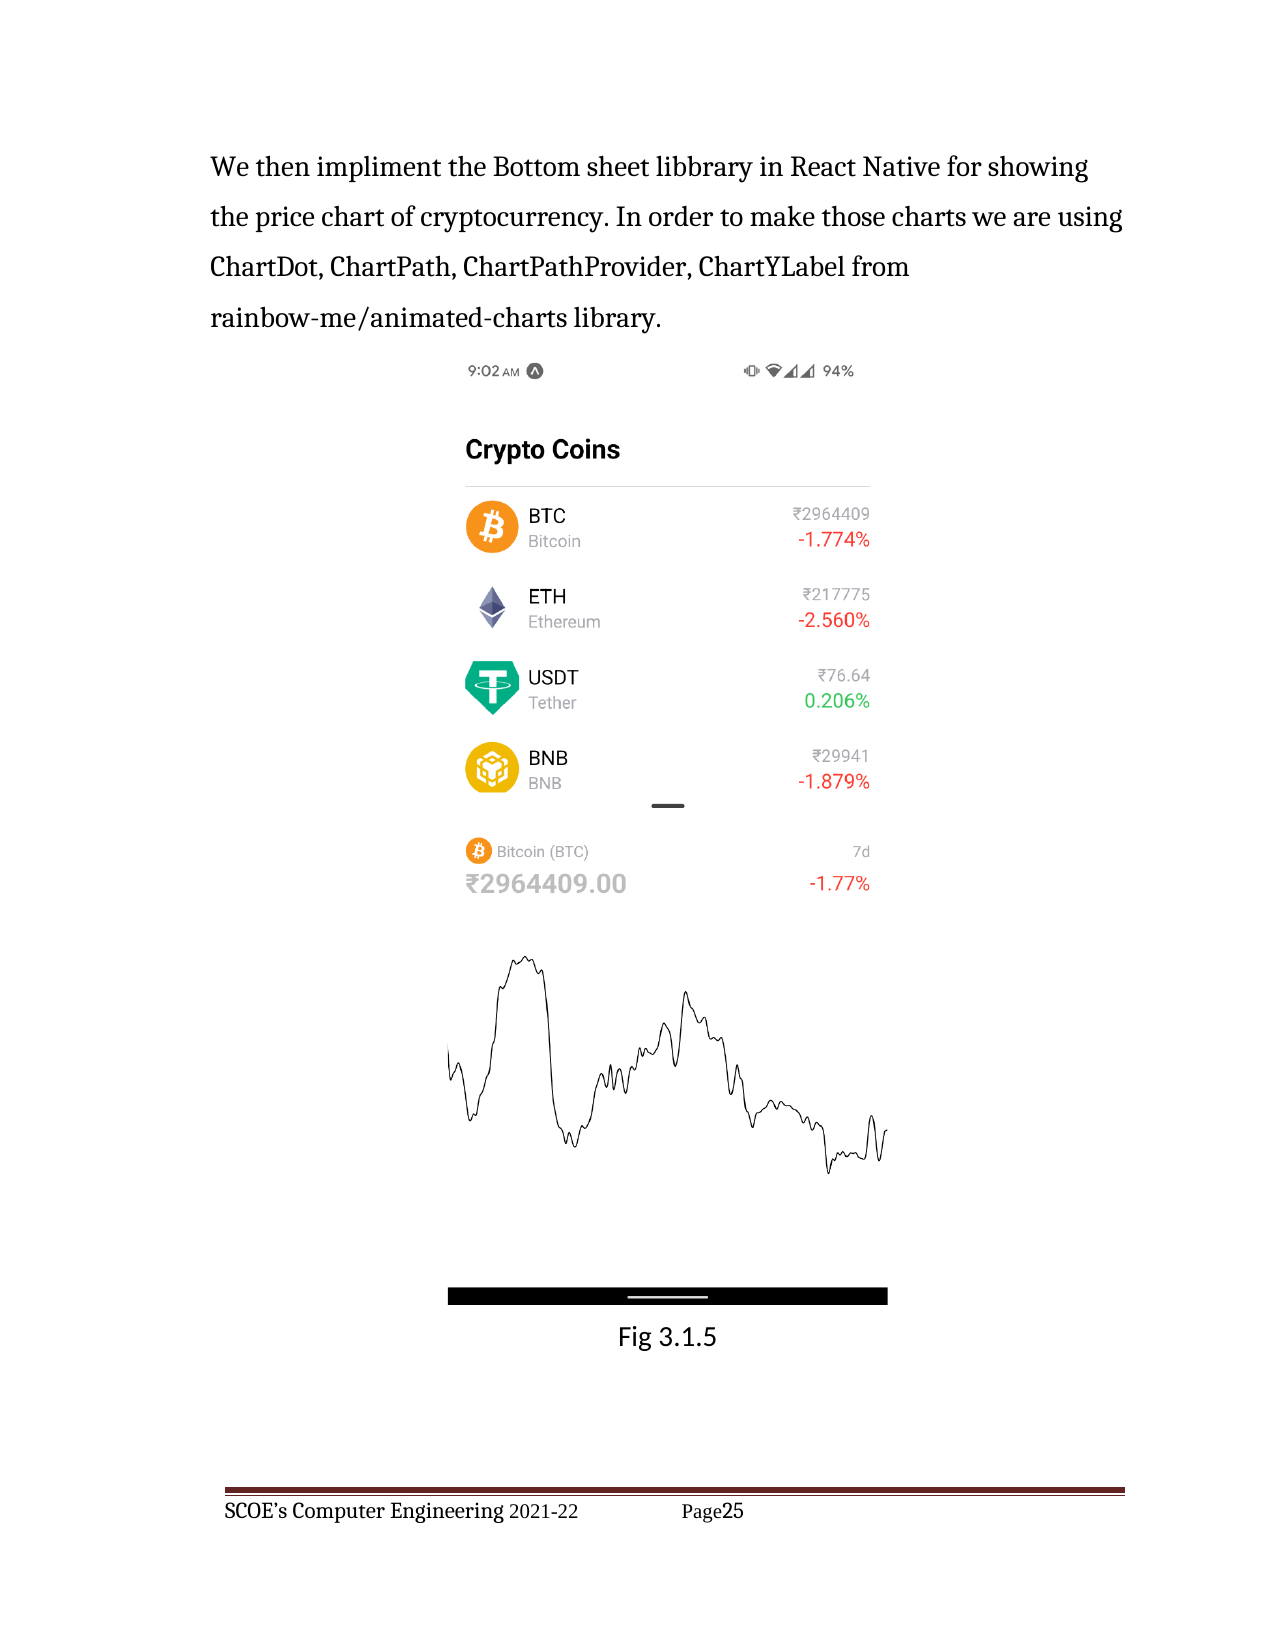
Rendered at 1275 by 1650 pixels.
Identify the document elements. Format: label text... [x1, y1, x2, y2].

text Fig 3.1.5 [210, 1318, 1125, 1354]
picture [447, 351, 888, 1305]
text We then impliment the Bottom sheet libbrary in React Native for showing the price chart of cryptocurrency. In order to make those charts we are using ChartDot, ChartPath, ChartPathProvider, ChartYLabel from rainbow-me/animated-charts library. [210, 150, 1125, 334]
